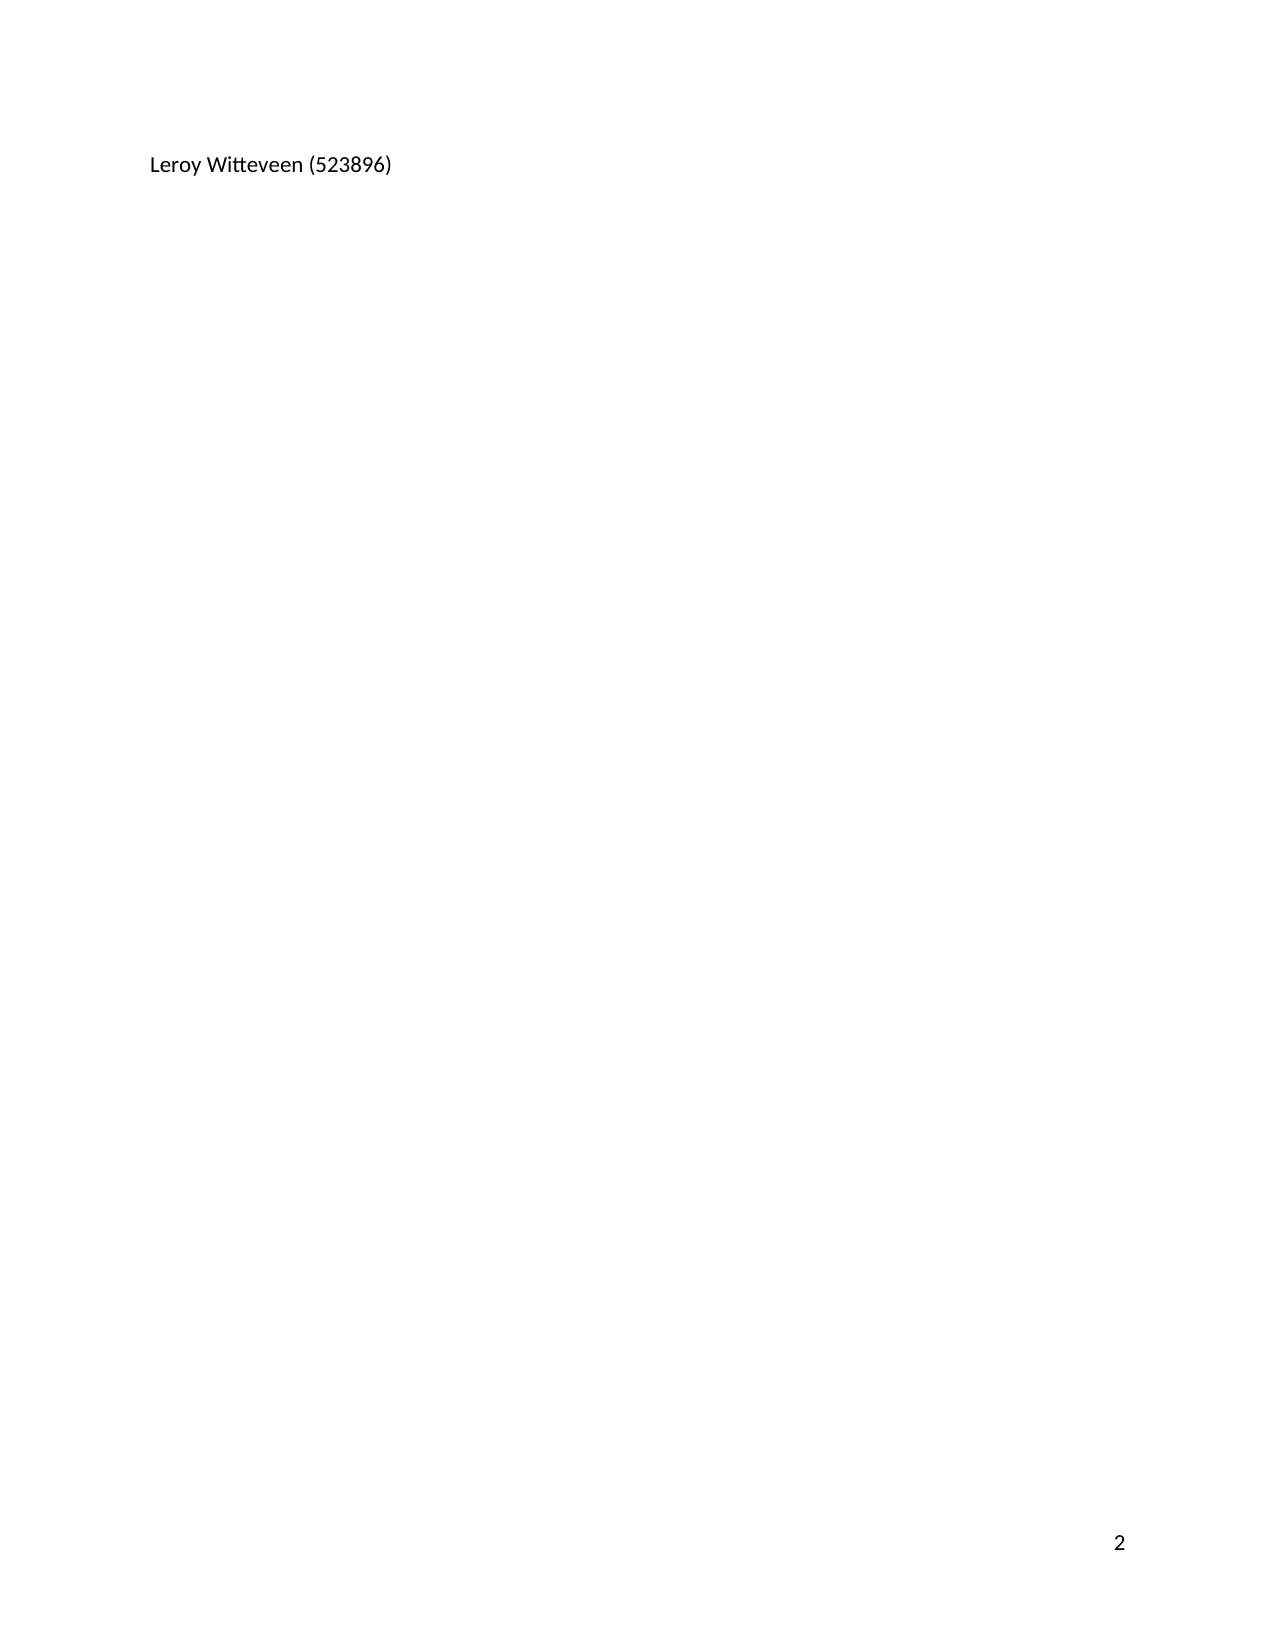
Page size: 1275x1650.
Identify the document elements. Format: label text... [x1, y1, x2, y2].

text Leroy Witteveen (523896) [150, 150, 1125, 178]
